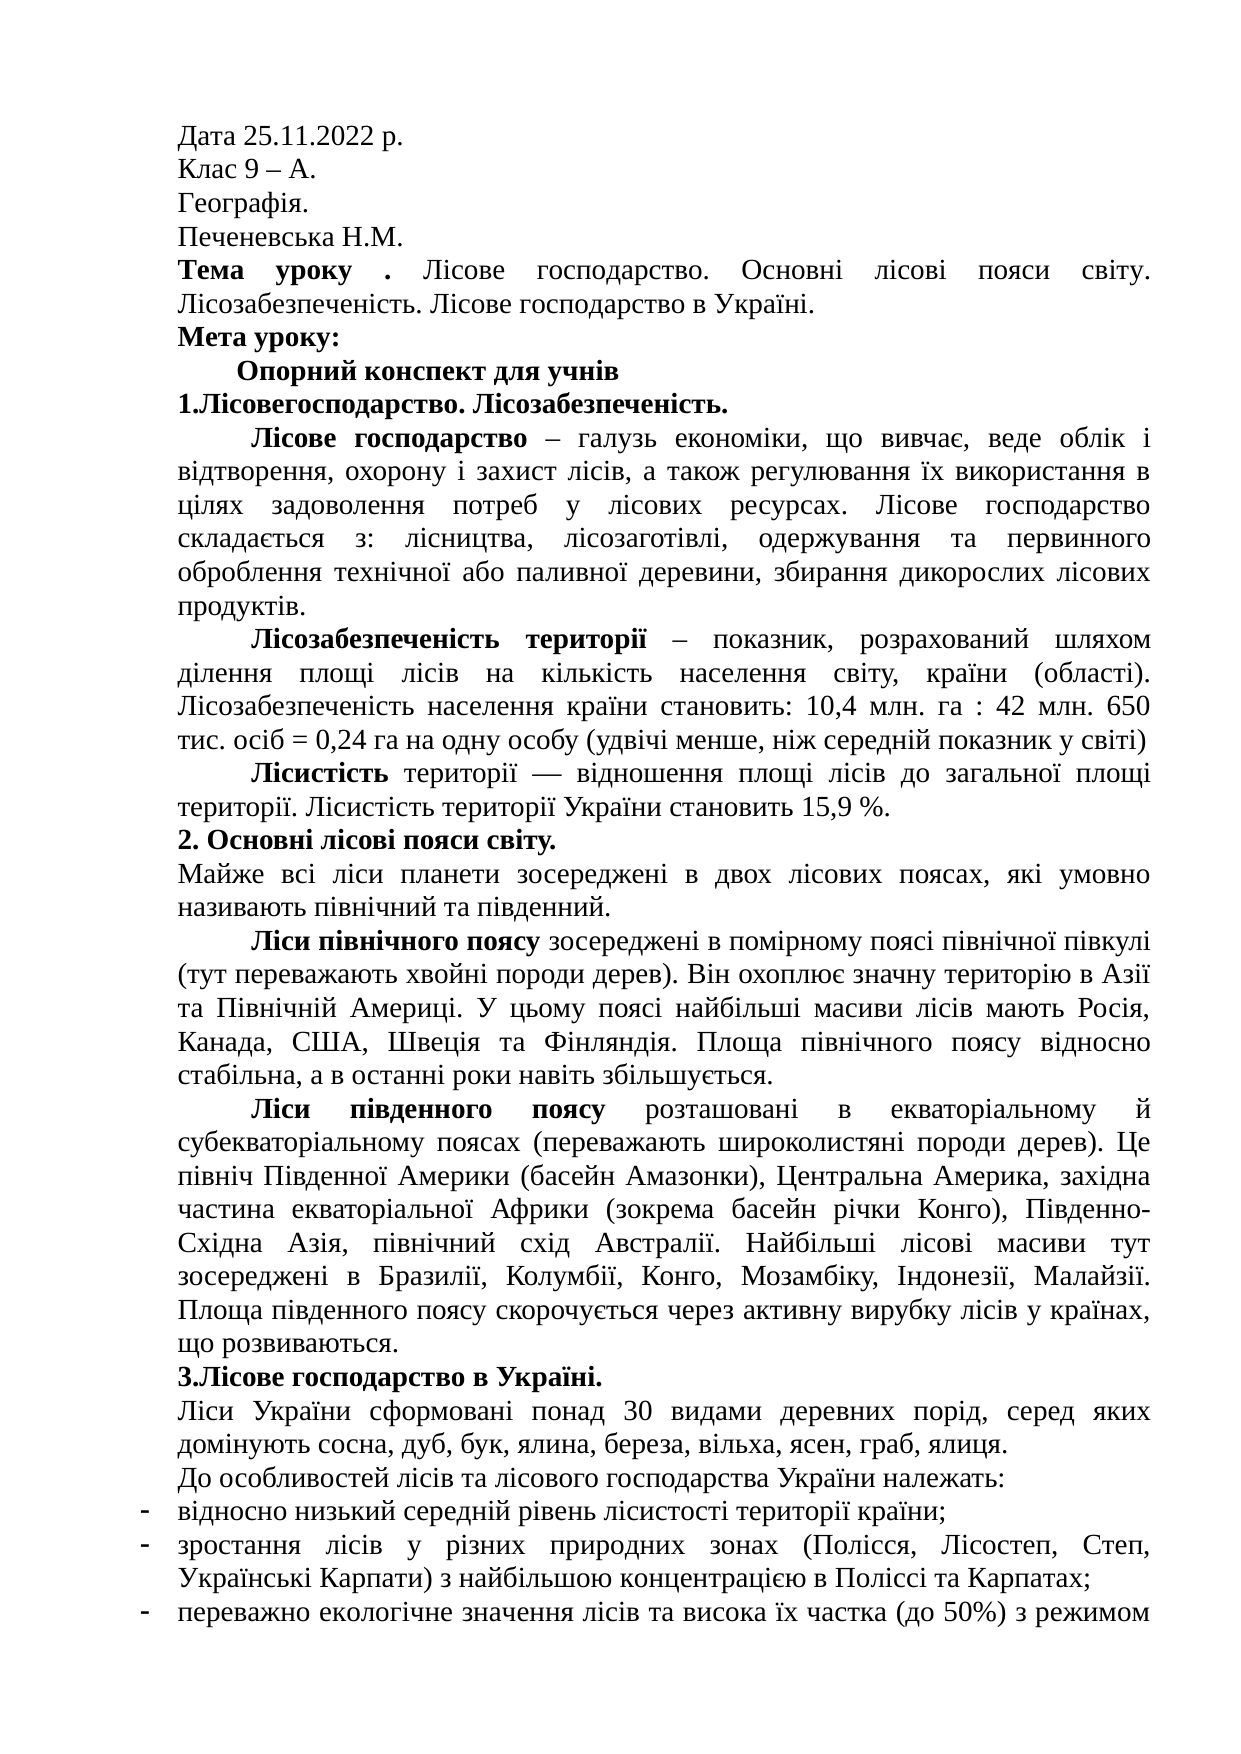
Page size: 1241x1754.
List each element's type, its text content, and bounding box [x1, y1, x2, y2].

text Лісове господарство – галузь економіки, що вивчає, веде облік і відтворення, охорону і захист лісів, а також регулювання їх використання в цілях задоволення потреб у лісових ресурсах. Лісове господарство складається з: лісництва, лісозаготівлі, одержування та первинного оброблення технічної або паливної деревини, збирання дикорослих лісових продуктів. [177, 420, 1152, 621]
text Мета уроку: [177, 319, 1152, 353]
text Печеневська Н.М. [177, 219, 1152, 252]
text Лісистість території — відношення площі лісів до загальної площі території. Лісистість території України становить 15,9 %. [177, 755, 1152, 822]
text Опорний конспект для учнів [177, 353, 1152, 386]
text Ліси північного поясу зосереджені в помірному поясі північної півкулі (тут переважають хвойні породи дерев). Він охоплює значну територію в Азії та Північній Америці. У цьому поясі найбільші масиви лісів мають Росія, Канада, США, Швеція та Фінляндія. Площа північного поясу відносно стабільна, а в останні роки навіть збільшується. [177, 923, 1152, 1091]
text 2. Основні лісові пояси світу. [177, 822, 1152, 856]
text 3.Лісове господарство в Україні. [177, 1359, 1152, 1393]
list відносно низький середній рівень лісистості території країни; [140, 1493, 1152, 1527]
text Клас 9 – А. [177, 152, 1152, 185]
text Географія. [177, 185, 1152, 219]
list зростання лісів у різних природних зонах (Полісся, Лісостеп, Степ, Українські Карпати) з найбільшою концентрацією в Поліссі та Карпатах; [140, 1527, 1152, 1594]
text 1.Лісовегосподарство. Лісозабезпеченість. [177, 386, 1152, 420]
text Ліси південного поясу розташовані в екваторіальному й субекваторіальному поясах (переважають широколистяні породи дерев). Це північ Південної Америки (басейн Амазонки), Центральна Америка, західна частина екваторіальної Африки (зокрема басейн річки Конго), Південно-Східна Азія, північний схід Австралії. Найбільші лісові масиви тут зосереджені в Бразилії, Колумбії, Конго, Мозамбіку, Індонезії, Малайзії. Площа південного поясу скорочується через активну вирубку лісів у країнах, що розвиваються. [177, 1091, 1152, 1359]
text До особливостей лісів та лісового господарства України належать: [177, 1460, 1152, 1493]
text Майже всі ліси планети зосереджені в двох лісових поясах, які умовно називають північний та південний. [177, 856, 1152, 923]
text Тема уроку . Лісове господарство. Основні лісові пояси світу. Лісозабезпеченість. Лісове господарство в Україні. [177, 252, 1152, 319]
text Лісозабезпеченість території – показник, розрахований шляхом ділення площі лісів на кількість населення світу, країни (області). Лісозабезпеченість населення країни становить: 10,4 млн. га : 42 млн. 650 тис. осіб = 0,24 га на одну особу (удвічі менше, ніж середній показник у світі) [177, 621, 1152, 755]
text Ліси України сформовані понад 30 видами деревних порід, серед яких домінують сосна, дуб, бук, ялина, береза, вільха, ясен, граб, ялиця. [177, 1393, 1152, 1460]
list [140, 1594, 1152, 1628]
text Дата 25.11.2022 р. [177, 118, 1152, 152]
